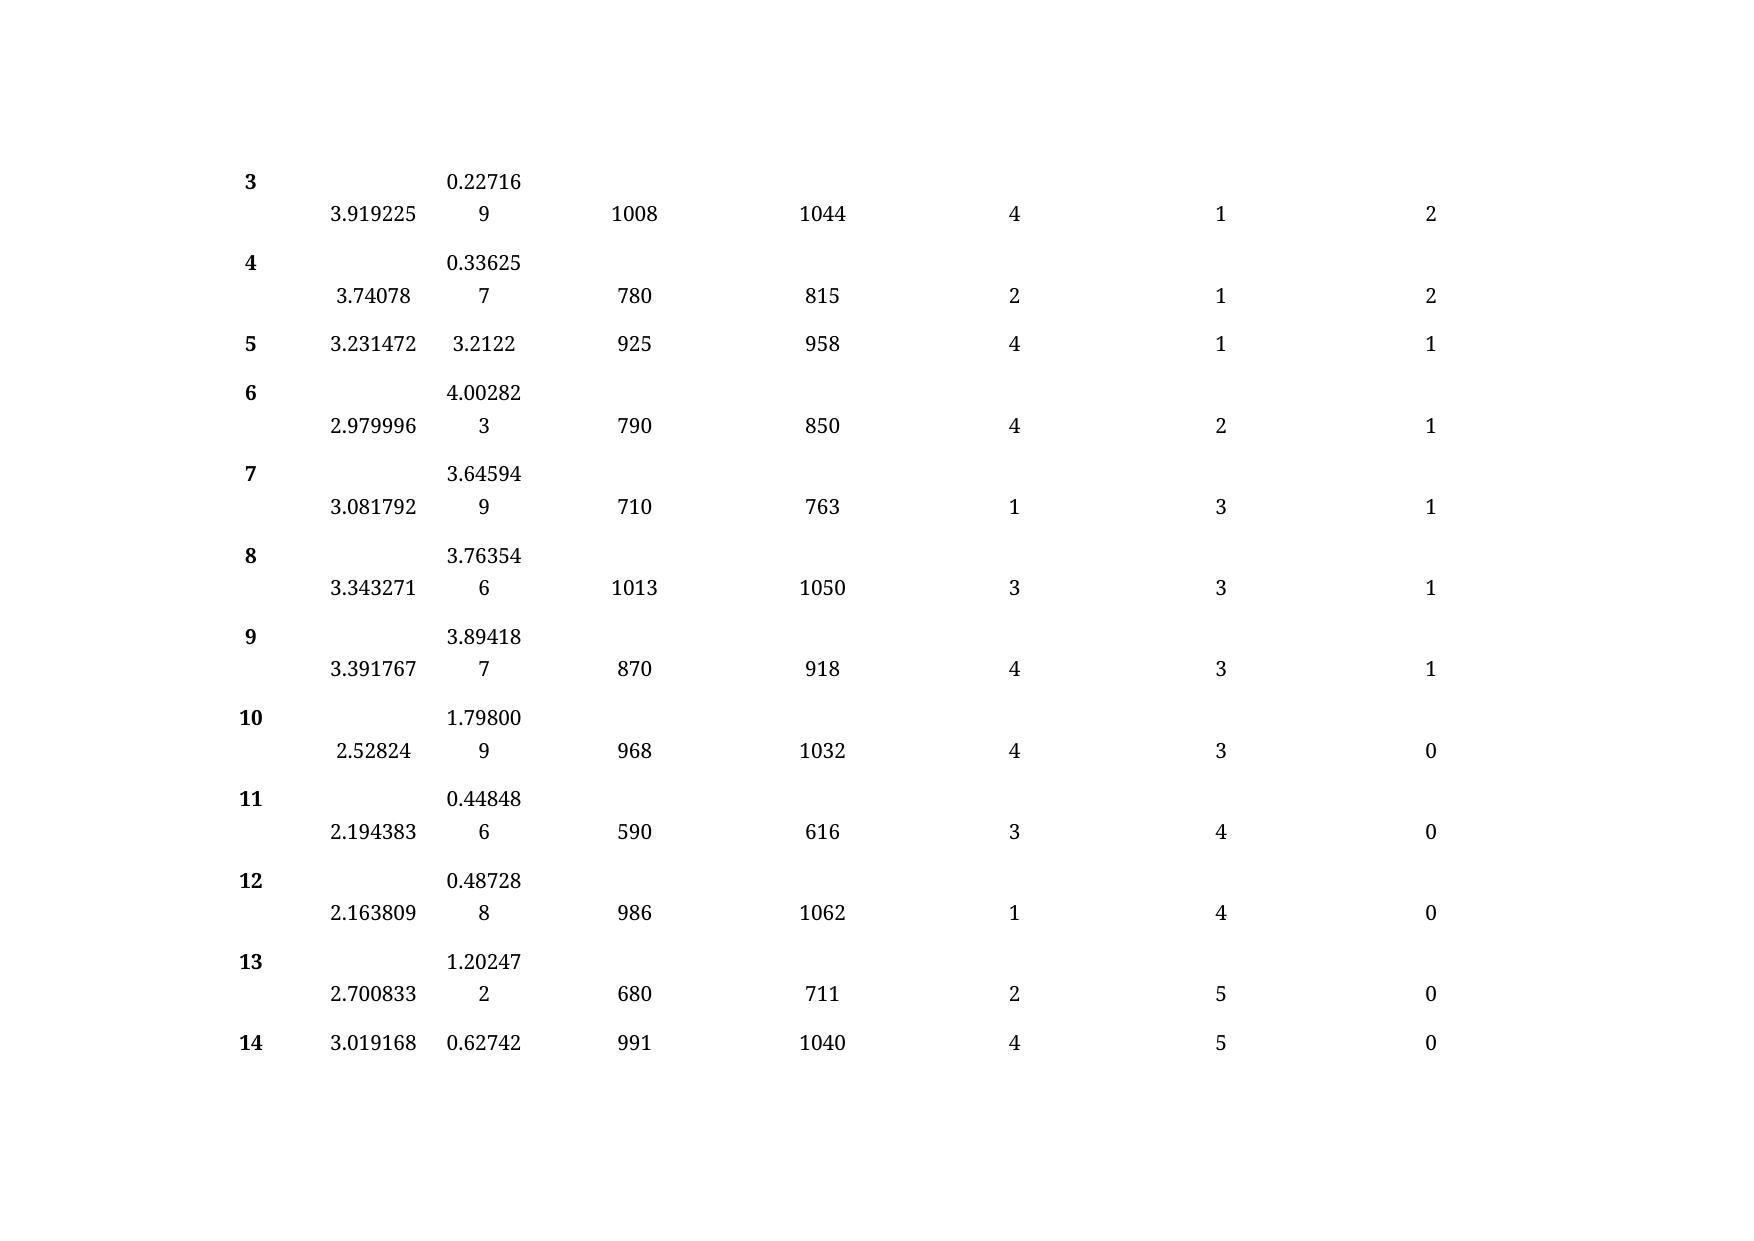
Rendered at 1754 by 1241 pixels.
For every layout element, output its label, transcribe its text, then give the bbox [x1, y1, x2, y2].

table_cell 14 [188, 1026, 314, 1059]
table_cell 3.645949 [433, 458, 535, 539]
table_cell 3 [911, 783, 1118, 864]
table_cell 1040 [734, 1026, 911, 1059]
table_cell 3 [1118, 701, 1324, 783]
table_cell 1050 [734, 539, 911, 620]
table_cell 4 [911, 165, 1118, 246]
table_cell 8 [188, 539, 314, 620]
table_cell 3.231472 [314, 328, 433, 376]
table_cell 0 [1324, 701, 1537, 783]
table_cell 5 [188, 328, 314, 376]
table_cell 5 [1118, 1026, 1324, 1059]
table_cell 0.627427 [433, 1026, 535, 1059]
table_cell 2 [1324, 165, 1537, 246]
table_cell 1 [1118, 328, 1324, 376]
table_cell 780 [535, 246, 734, 328]
table_cell 4 [911, 376, 1118, 458]
table_cell 13 [188, 945, 314, 1026]
table_cell 3.019168 [314, 1026, 433, 1059]
table_cell 1.798009 [433, 701, 535, 783]
table_cell 9 [188, 620, 314, 701]
table_cell 4.002823 [433, 376, 535, 458]
table_cell 0 [1324, 783, 1537, 864]
table_cell 1 [1324, 539, 1537, 620]
table_cell 0 [1324, 864, 1537, 945]
table_cell 3.894187 [433, 620, 535, 701]
table_cell 2.194383 [314, 783, 433, 864]
table_cell 3 [1118, 539, 1324, 620]
table_cell 2.52824 [314, 701, 433, 783]
table_cell 1013 [535, 539, 734, 620]
table_cell 6 [188, 376, 314, 458]
table_cell 968 [535, 701, 734, 783]
table_cell 680 [535, 945, 734, 1026]
table_cell 2 [1324, 246, 1537, 328]
table_cell 1 [1324, 620, 1537, 701]
table_cell 710 [535, 458, 734, 539]
table_cell 3 [1118, 458, 1324, 539]
table_cell 4 [1118, 783, 1324, 864]
table_cell 870 [535, 620, 734, 701]
table_cell 2 [1118, 376, 1324, 458]
table_cell 850 [734, 376, 911, 458]
table_cell 4 [911, 620, 1118, 701]
table_cell 1008 [535, 165, 734, 246]
table_cell 10 [188, 701, 314, 783]
table_cell 4 [188, 246, 314, 328]
table_cell 790 [535, 376, 734, 458]
table_cell 616 [734, 783, 911, 864]
table_cell 1 [1118, 246, 1324, 328]
table_cell 815 [734, 246, 911, 328]
table_cell 4 [1118, 864, 1324, 945]
table_cell 1.202472 [433, 945, 535, 1026]
table_cell 958 [734, 328, 911, 376]
table_cell 0.448486 [433, 783, 535, 864]
table_cell 1044 [734, 165, 911, 246]
table_cell 763 [734, 458, 911, 539]
table_cell 11 [188, 783, 314, 864]
table_cell 1 [1118, 165, 1324, 246]
table_cell 3.919225 [314, 165, 433, 246]
table_cell 1 [911, 458, 1118, 539]
table_cell 7 [188, 458, 314, 539]
table_cell 4 [911, 1026, 1118, 1059]
table_cell 3.343271 [314, 539, 433, 620]
table_cell 3.081792 [314, 458, 433, 539]
table_cell 0.487288 [433, 864, 535, 945]
table_cell 590 [535, 783, 734, 864]
table_cell 3.763546 [433, 539, 535, 620]
table_cell 0 [1324, 945, 1537, 1026]
table_cell 3 [188, 165, 314, 246]
table_cell 2 [911, 246, 1118, 328]
table_cell 3.74078 [314, 246, 433, 328]
table_cell 0 [1324, 1026, 1537, 1059]
table_cell 12 [188, 864, 314, 945]
table_cell 925 [535, 328, 734, 376]
table_cell 2.979996 [314, 376, 433, 458]
table_cell 3.391767 [314, 620, 433, 701]
table_cell 991 [535, 1026, 734, 1059]
table_cell 4 [911, 328, 1118, 376]
table_cell 0.227169 [433, 165, 535, 246]
table_cell 3.2122 [433, 328, 535, 376]
table_cell 986 [535, 864, 734, 945]
table_cell 1 [1324, 458, 1537, 539]
table_cell 0.336257 [433, 246, 535, 328]
table_cell 711 [734, 945, 911, 1026]
table_cell 1 [1324, 376, 1537, 458]
table_cell 4 [911, 701, 1118, 783]
table_cell 3 [911, 539, 1118, 620]
table_cell 1062 [734, 864, 911, 945]
table_cell 3 [1118, 620, 1324, 701]
table_cell 1032 [734, 701, 911, 783]
table_cell 2.700833 [314, 945, 433, 1026]
table_cell 1 [1324, 328, 1537, 376]
table_cell 5 [1118, 945, 1324, 1026]
table_cell 1 [911, 864, 1118, 945]
table_cell 2.163809 [314, 864, 433, 945]
table_cell 2 [911, 945, 1118, 1026]
table_cell 918 [734, 620, 911, 701]
